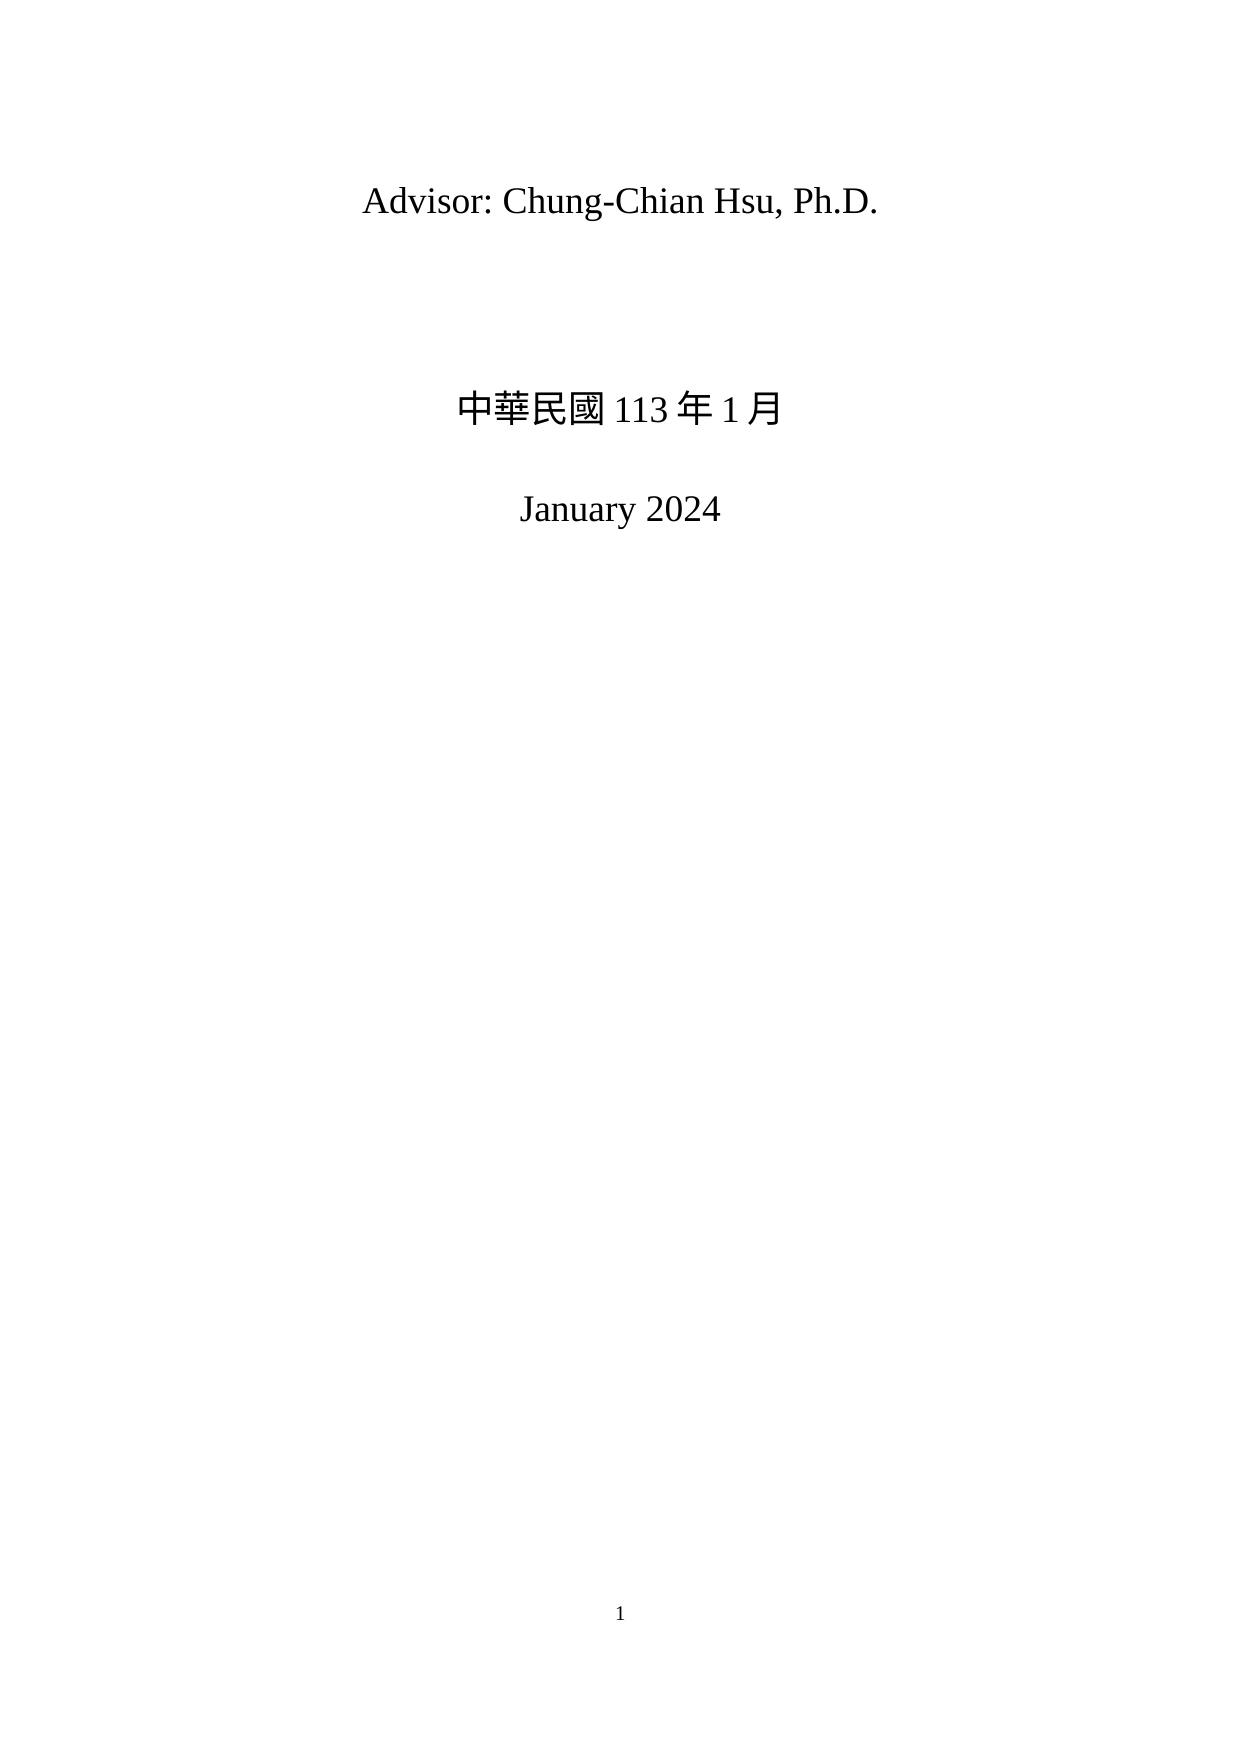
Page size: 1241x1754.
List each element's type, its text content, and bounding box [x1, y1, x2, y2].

text Advisor: Chung-Chian Hsu, Ph.D. [187, 163, 1053, 238]
text January 2024 [187, 470, 1053, 545]
text 中華民國113年1月 [187, 368, 1053, 443]
